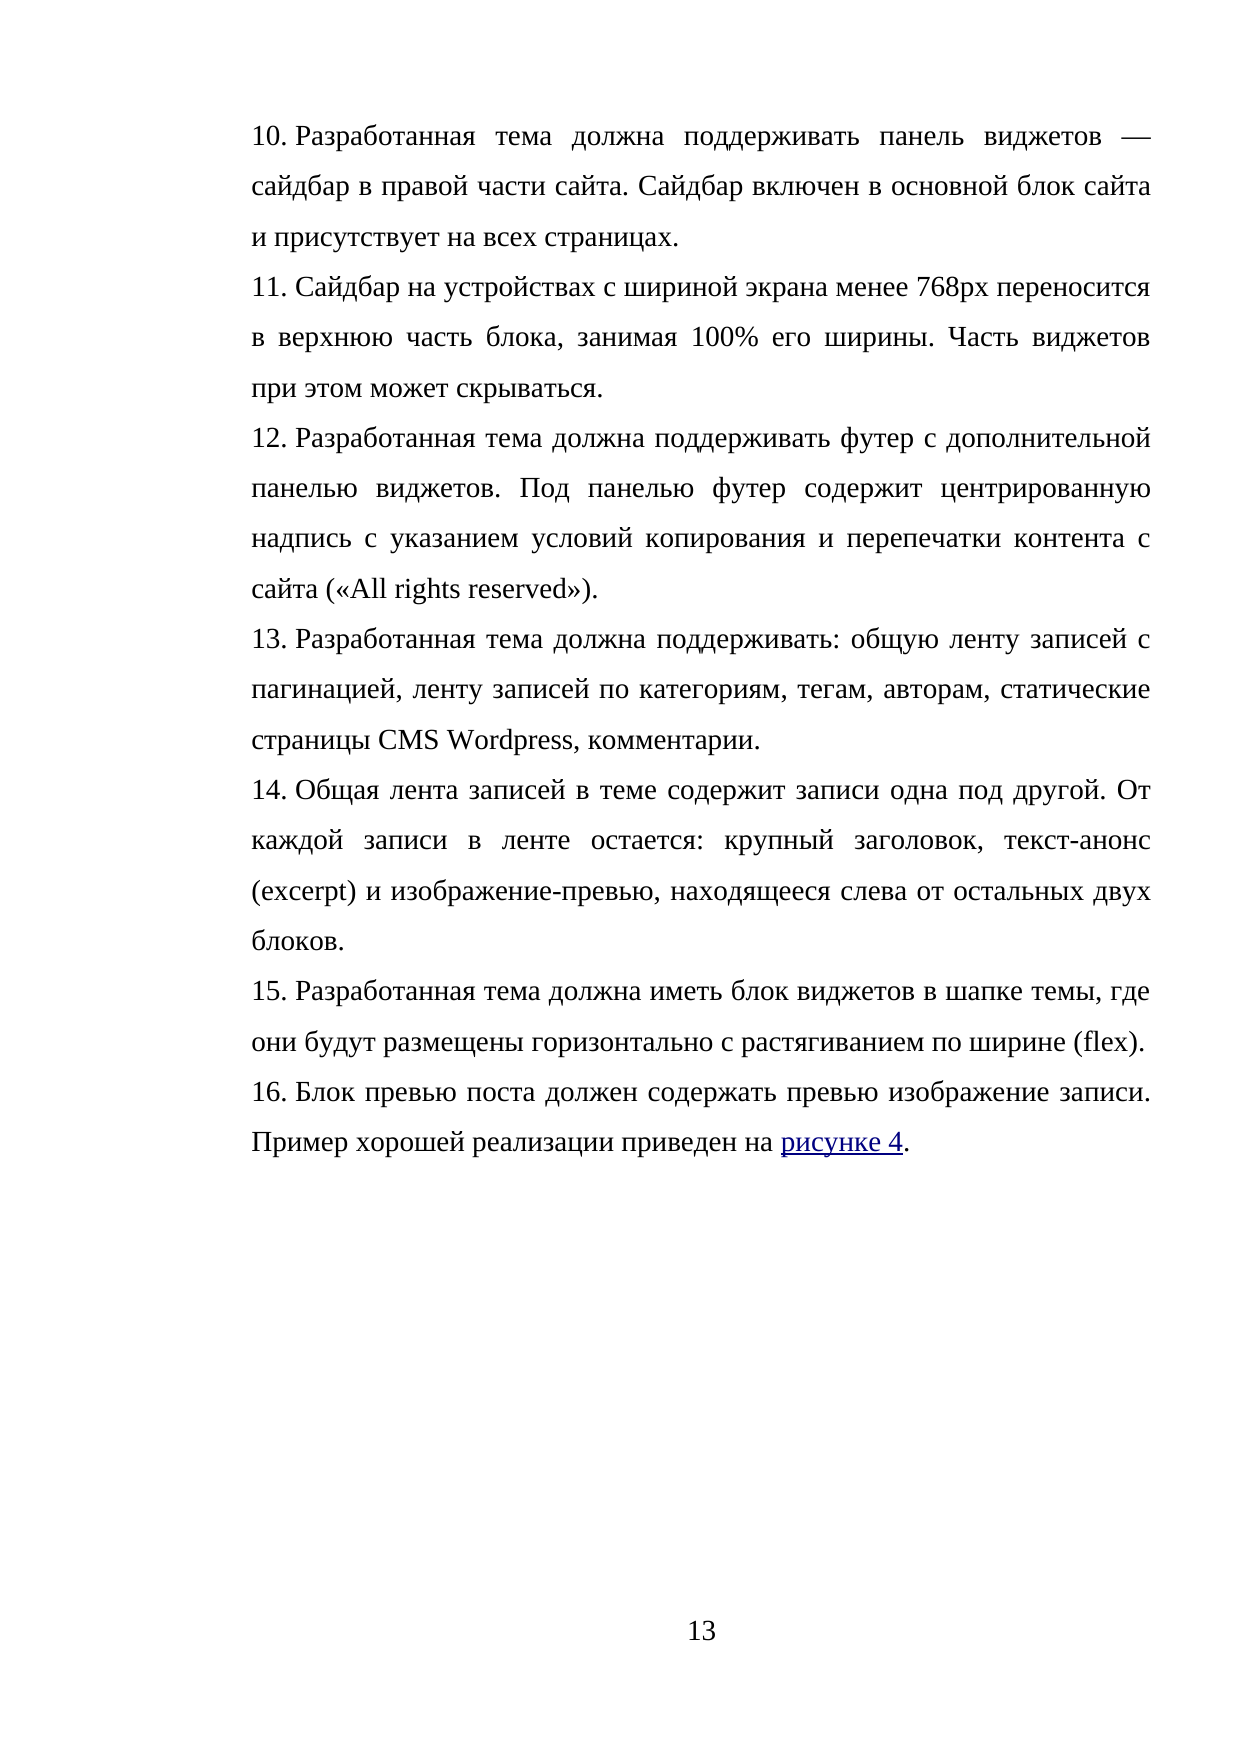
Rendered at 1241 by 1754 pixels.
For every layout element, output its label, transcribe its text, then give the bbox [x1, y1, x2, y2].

list Разработанная тема должна поддерживать: общую ленту записей с пагинацией, ленту записей по категориям, тегам, авторам, статические страницы CMS Wordpress, комментарии. [251, 621, 1152, 755]
list Общая лента записей в теме содержит записи одна под другой. От каждой записи в ленте остается: крупный заголовок, текст-анонс (excerpt) и изображение-превью, находящееся слева от остальных двух блоков. [251, 772, 1152, 957]
list Сайдбар на устройствах с шириной экрана менее 768px переносится в верхнюю часть блока, занимая 100% его ширины. Часть виджетов при этом может скрываться. [251, 269, 1152, 403]
list Блок превью поста должен содержать превью изображение записи. Пример хорошей реализации приведен на рисунке 4. [251, 1074, 1152, 1158]
list Разработанная тема должна поддерживать панель виджетов — сайдбар в правой части сайта. Сайдбар включен в основной блок сайта и присутствует на всех страницах. [251, 118, 1152, 252]
list Разработанная тема должна иметь блок виджетов в шапке темы, где они будут размещены горизонтально с растягиванием по ширине (flex). [251, 973, 1152, 1057]
list Разработанная тема должна поддерживать футер с дополнительной панелью виджетов. Под панелью футер содержит центрированную надпись с указанием условий копирования и перепечатки контента с сайта («All rights reserved»). [251, 420, 1152, 604]
